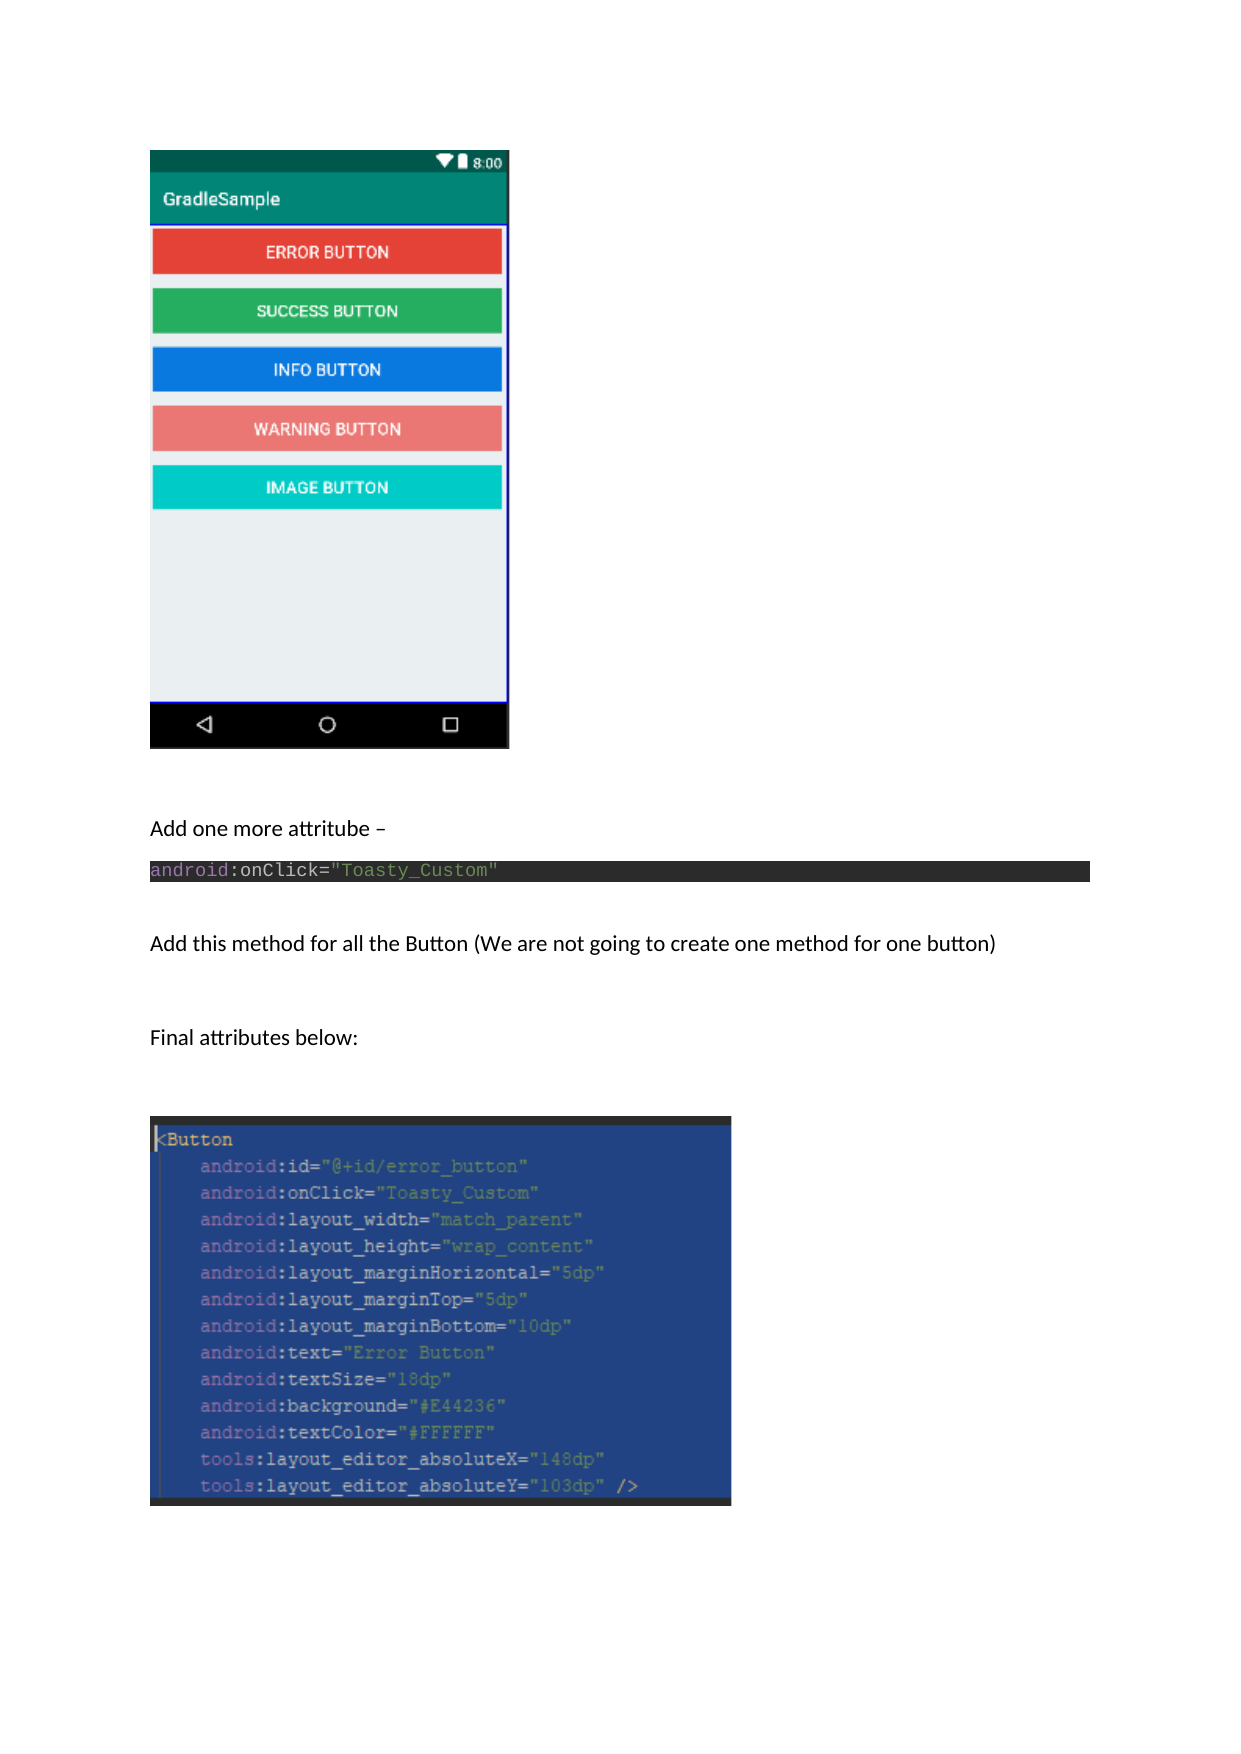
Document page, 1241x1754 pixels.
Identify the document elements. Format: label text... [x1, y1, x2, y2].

text android:onClick="Toasty_Custom" [150, 861, 1090, 882]
text Final attributes below: [150, 1023, 1090, 1051]
picture [150, 1116, 732, 1506]
text Add one more attritube – [150, 814, 1090, 842]
text Add this method for all the Button (We are not going to create one method for one button) [150, 929, 1090, 957]
picture [150, 150, 510, 749]
